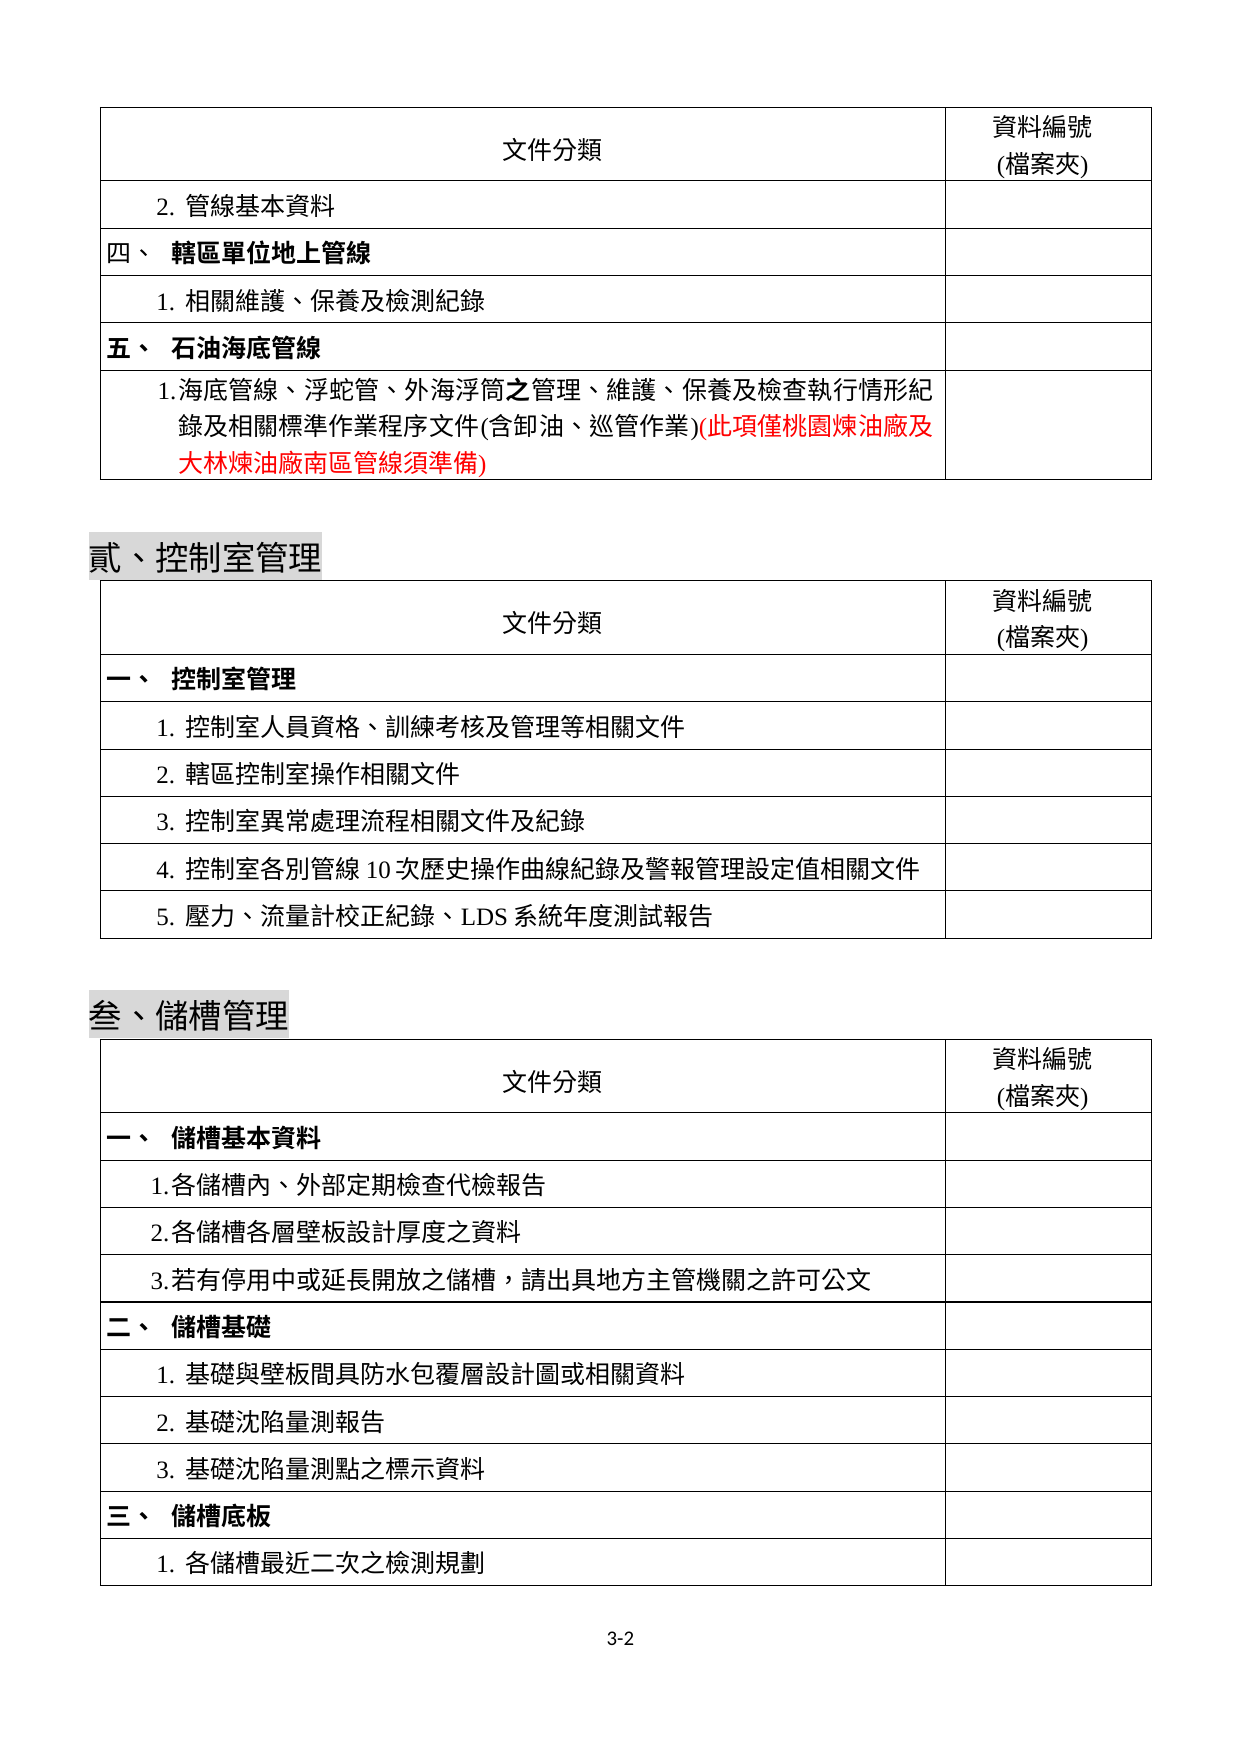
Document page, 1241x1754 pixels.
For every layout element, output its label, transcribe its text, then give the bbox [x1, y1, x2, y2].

table_cell [946, 1350, 1151, 1396]
table_cell [946, 181, 1151, 228]
table_cell 海底管線、浮蛇管、外海浮筒之管理、維護、保養及檢查執行情形紀錄及相關標準作業程序文件(含卸油、巡管作業)(此項僅桃園煉油廠及大林煉油廠南區管線須準備) [101, 371, 945, 479]
table_cell [946, 276, 1151, 322]
table_cell 基礎與壁板間具防水包覆層設計圖或相關資料 [101, 1350, 945, 1396]
table_cell 基礎沈陷量測報告 [101, 1397, 945, 1443]
table_cell [946, 1113, 1151, 1159]
table_header 文件分類 [101, 1040, 945, 1112]
table_cell [946, 1444, 1151, 1491]
table_cell 儲槽基礎 [101, 1303, 945, 1349]
table_cell [946, 702, 1151, 748]
table_cell [946, 1539, 1151, 1585]
table_cell [946, 750, 1151, 796]
table_cell 壓力、流量計校正紀錄、LDS系統年度測試報告 [101, 891, 945, 938]
table_cell 若有停用中或延長開放之儲槽，請出具地方主管機關之許可公文 [101, 1255, 945, 1301]
table_header 資料編號 (檔案夾) [946, 581, 1151, 654]
table_cell [946, 1397, 1151, 1443]
table_cell [946, 1303, 1151, 1349]
table_cell [946, 229, 1151, 275]
table_header 文件分類 [101, 581, 945, 654]
text 叁、儲槽管理 [89, 989, 1152, 1039]
table_cell 控制室管理 [101, 655, 945, 701]
table_cell [946, 1208, 1151, 1254]
table_cell 儲槽底板 [101, 1492, 945, 1538]
table_cell [946, 323, 1151, 369]
table_header 文件分類 [101, 108, 945, 180]
table_cell 管線基本資料 [101, 181, 945, 228]
table_cell [946, 655, 1151, 701]
table_cell 控制室人員資格、訓練考核及管理等相關文件 [101, 702, 945, 748]
table_cell 相關維護、保養及檢測紀錄 [101, 276, 945, 322]
table_cell [946, 1492, 1151, 1538]
table_cell [946, 844, 1151, 890]
table_cell [946, 1161, 1151, 1207]
table_cell 基礎沈陷量測點之標示資料 [101, 1444, 945, 1491]
table_cell [946, 1255, 1151, 1301]
table_cell 轄區單位地上管線 [101, 229, 945, 275]
table_cell 各儲槽內、外部定期檢查代檢報告 [101, 1161, 945, 1207]
table_cell 轄區控制室操作相關文件 [101, 750, 945, 796]
table_cell [946, 891, 1151, 938]
table_cell 控制室各別管線10次歷史操作曲線紀錄及警報管理設定值相關文件 [101, 844, 945, 890]
table_cell [946, 797, 1151, 843]
table_header 資料編號 (檔案夾) [946, 1040, 1151, 1112]
table_cell 各儲槽最近二次之檢測規劃 [101, 1539, 945, 1585]
table_cell 石油海底管線 [101, 323, 945, 369]
table_cell 儲槽基本資料 [101, 1113, 945, 1159]
table_cell 各儲槽各層壁板設計厚度之資料 [101, 1208, 945, 1254]
table_cell 控制室異常處理流程相關文件及紀錄 [101, 797, 945, 843]
table_header 資料編號 (檔案夾) [946, 108, 1151, 180]
text 貳、控制室管理 [89, 530, 1152, 580]
table_cell [946, 371, 1151, 479]
